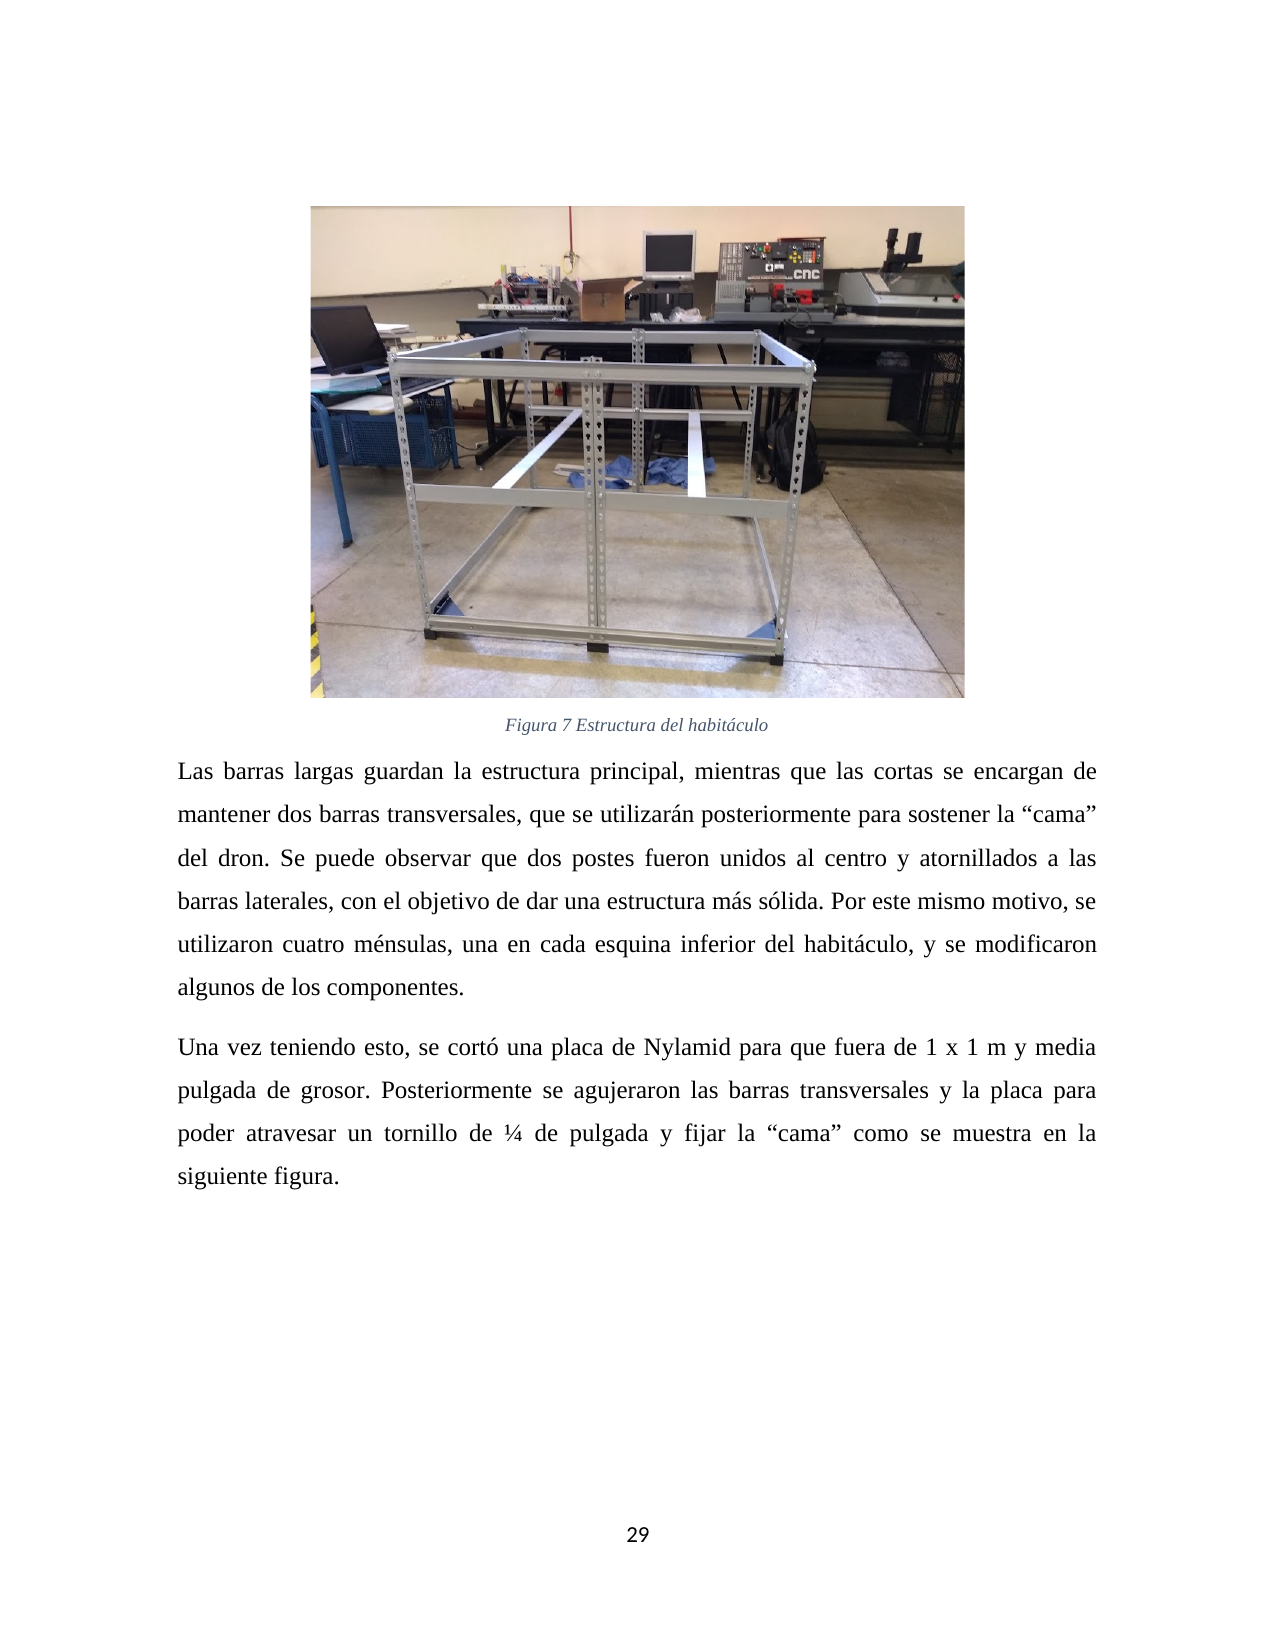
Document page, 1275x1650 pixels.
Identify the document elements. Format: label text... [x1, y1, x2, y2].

text Las barras largas guardan la estructura principal, mientras que las cortas se encargan de mantener dos barras transversales, que se utilizarán posteriormente para sostener la “cama” del dron. Se puede observar que dos postes fueron unidos al centro y atornillados a las barras laterales, con el objetivo de dar una estructura más sólida. Por este mismo motivo, se utilizaron cuatro ménsulas, una en cada esquina inferior del habitáculo, y se modificaron algunos de los componentes. [177, 756, 1098, 1001]
text Una vez teniendo esto, se cortó una placa de Nylamid para que fuera de 1 x 1 m y media pulgada de grosor. Posteriormente se agujeraron las barras transversales y la placa para poder atravesar un tornillo de ¼ de pulgada y fijar la “cama” como se muestra en la siguiente figura. [177, 1032, 1098, 1190]
text Figura 7 Estructura del habitáculo [177, 714, 1098, 736]
picture [310, 206, 965, 698]
